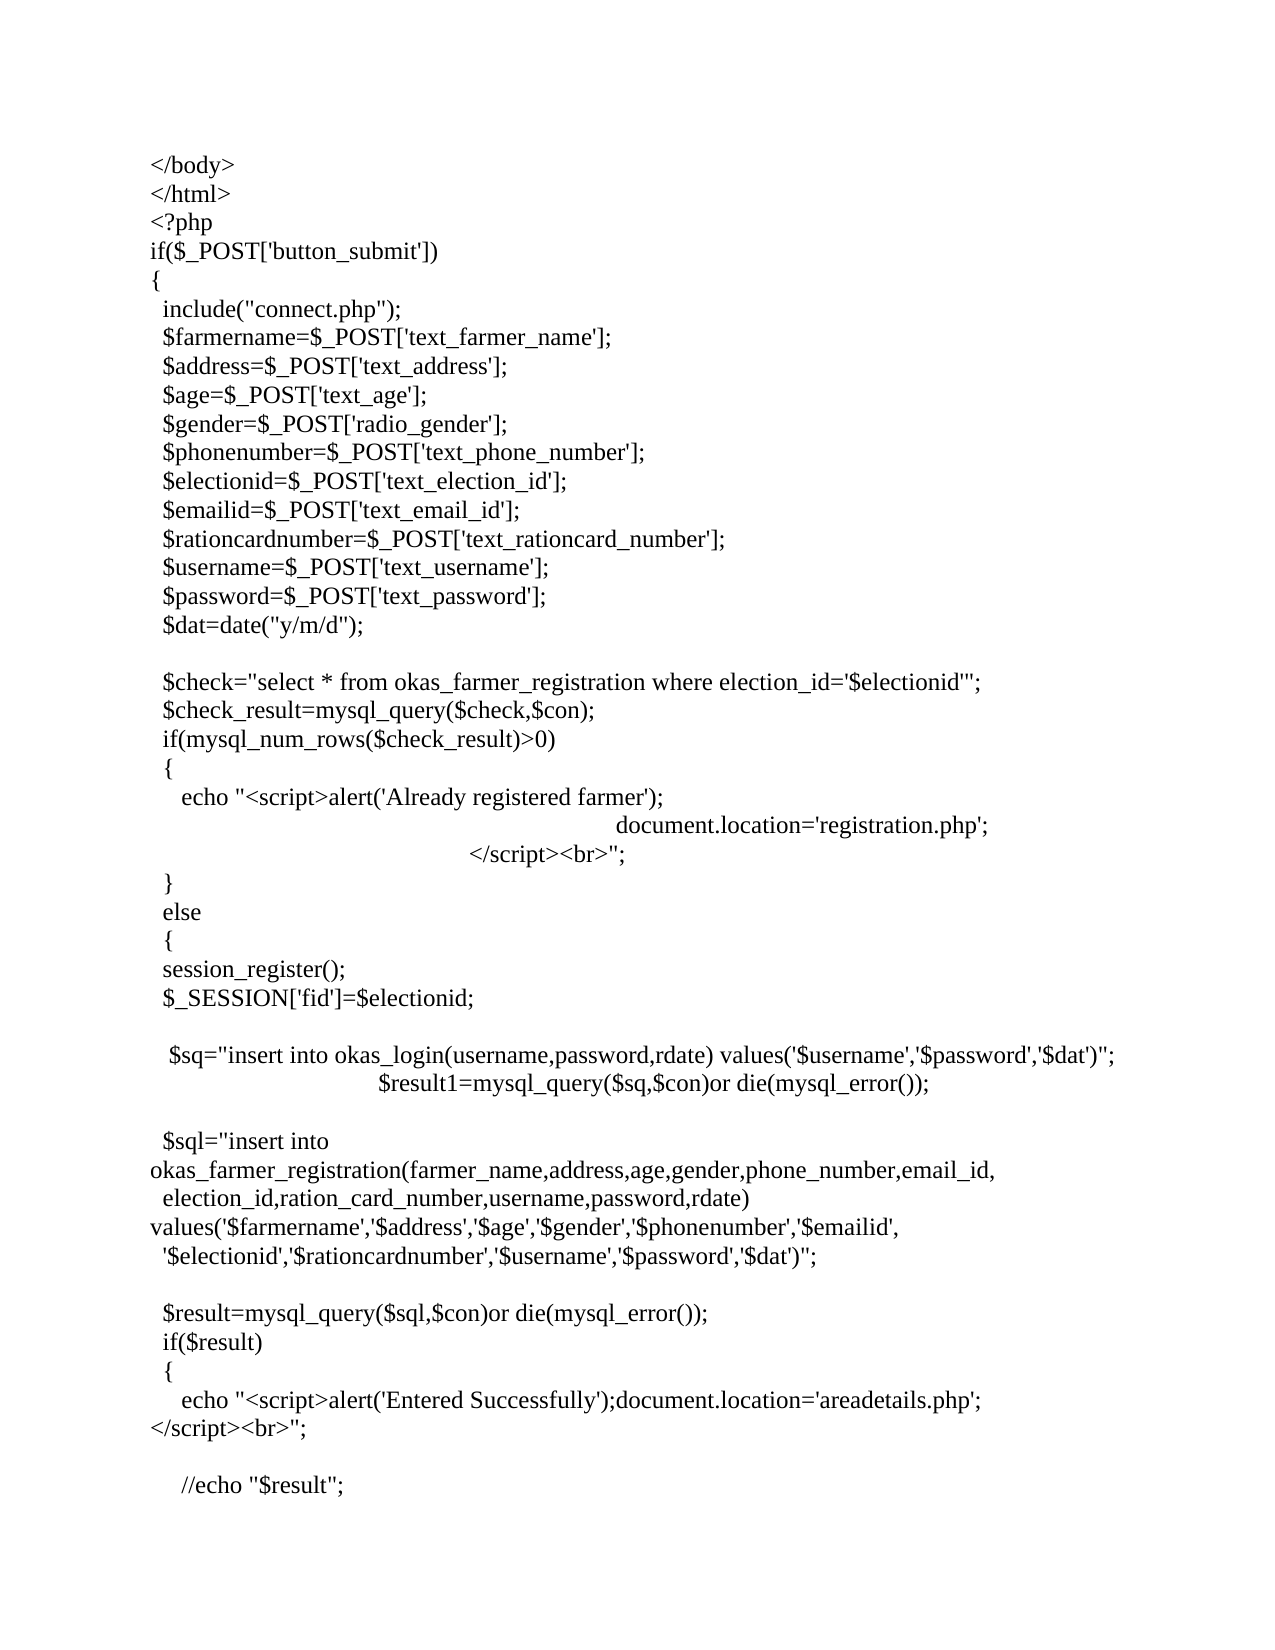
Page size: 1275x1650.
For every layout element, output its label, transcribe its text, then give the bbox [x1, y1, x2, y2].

text </script><br>"; [150, 839, 1125, 868]
text '$electionid','$rationcardnumber','$username','$password','$dat')"; [150, 1241, 1125, 1270]
text <?php [150, 207, 1125, 236]
text { [150, 926, 1125, 954]
text $sql="insert into okas_farmer_registration(farmer_name,address,age,gender,phone_number,email_id, [150, 1126, 1125, 1183]
text if($result) [150, 1327, 1125, 1356]
text $rationcardnumber=$_POST['text_rationcard_number']; [150, 524, 1125, 552]
text election_id,ration_card_number,username,password,rdate) [150, 1183, 1125, 1212]
text </body> [150, 150, 1125, 179]
text $address=$_POST['text_address']; [150, 351, 1125, 380]
text $emailid=$_POST['text_email_id']; [150, 495, 1125, 524]
text { [150, 265, 1125, 294]
text echo "<script>alert('Entered Successfully');document.location='areadetails.php'; </script><br>"; [150, 1385, 1125, 1442]
text if($_POST['button_submit']) [150, 236, 1125, 265]
text </html> [150, 179, 1125, 207]
text document.location='registration.php'; [150, 811, 1125, 839]
text $sq="insert into okas_login(username,password,rdate) values('$username','$password','$dat')"; [150, 1040, 1125, 1068]
text session_register(); [150, 954, 1125, 983]
text echo "<script>alert('Already registered farmer'); [150, 782, 1125, 811]
text $check_result=mysql_query($check,$con); [150, 696, 1125, 724]
text { [150, 1356, 1125, 1385]
text include("connect.php"); [150, 294, 1125, 322]
text $password=$_POST['text_password']; [150, 581, 1125, 610]
text else [150, 897, 1125, 926]
text $result=mysql_query($sql,$con)or die(mysql_error()); [150, 1298, 1125, 1327]
text $electionid=$_POST['text_election_id']; [150, 466, 1125, 495]
text $result1=mysql_query($sq,$con)or die(mysql_error()); [150, 1068, 1125, 1126]
text { [150, 753, 1125, 782]
text values('$farmername','$address','$age','$gender','$phonenumber','$emailid', [150, 1212, 1125, 1241]
text $farmername=$_POST['text_farmer_name']; [150, 322, 1125, 351]
text //echo "$result"; [150, 1470, 1125, 1499]
text $gender=$_POST['radio_gender']; [150, 409, 1125, 437]
text $username=$_POST['text_username']; [150, 552, 1125, 581]
text } [150, 868, 1125, 897]
text $dat=date("y/m/d"); [150, 610, 1125, 639]
text if(mysql_num_rows($check_result)>0) [150, 724, 1125, 753]
text $phonenumber=$_POST['text_phone_number']; [150, 437, 1125, 466]
text $_SESSION['fid']=$electionid; [150, 983, 1125, 1012]
text $age=$_POST['text_age']; [150, 380, 1125, 409]
text $check="select * from okas_farmer_registration where election_id='$electionid'"; [150, 667, 1125, 696]
